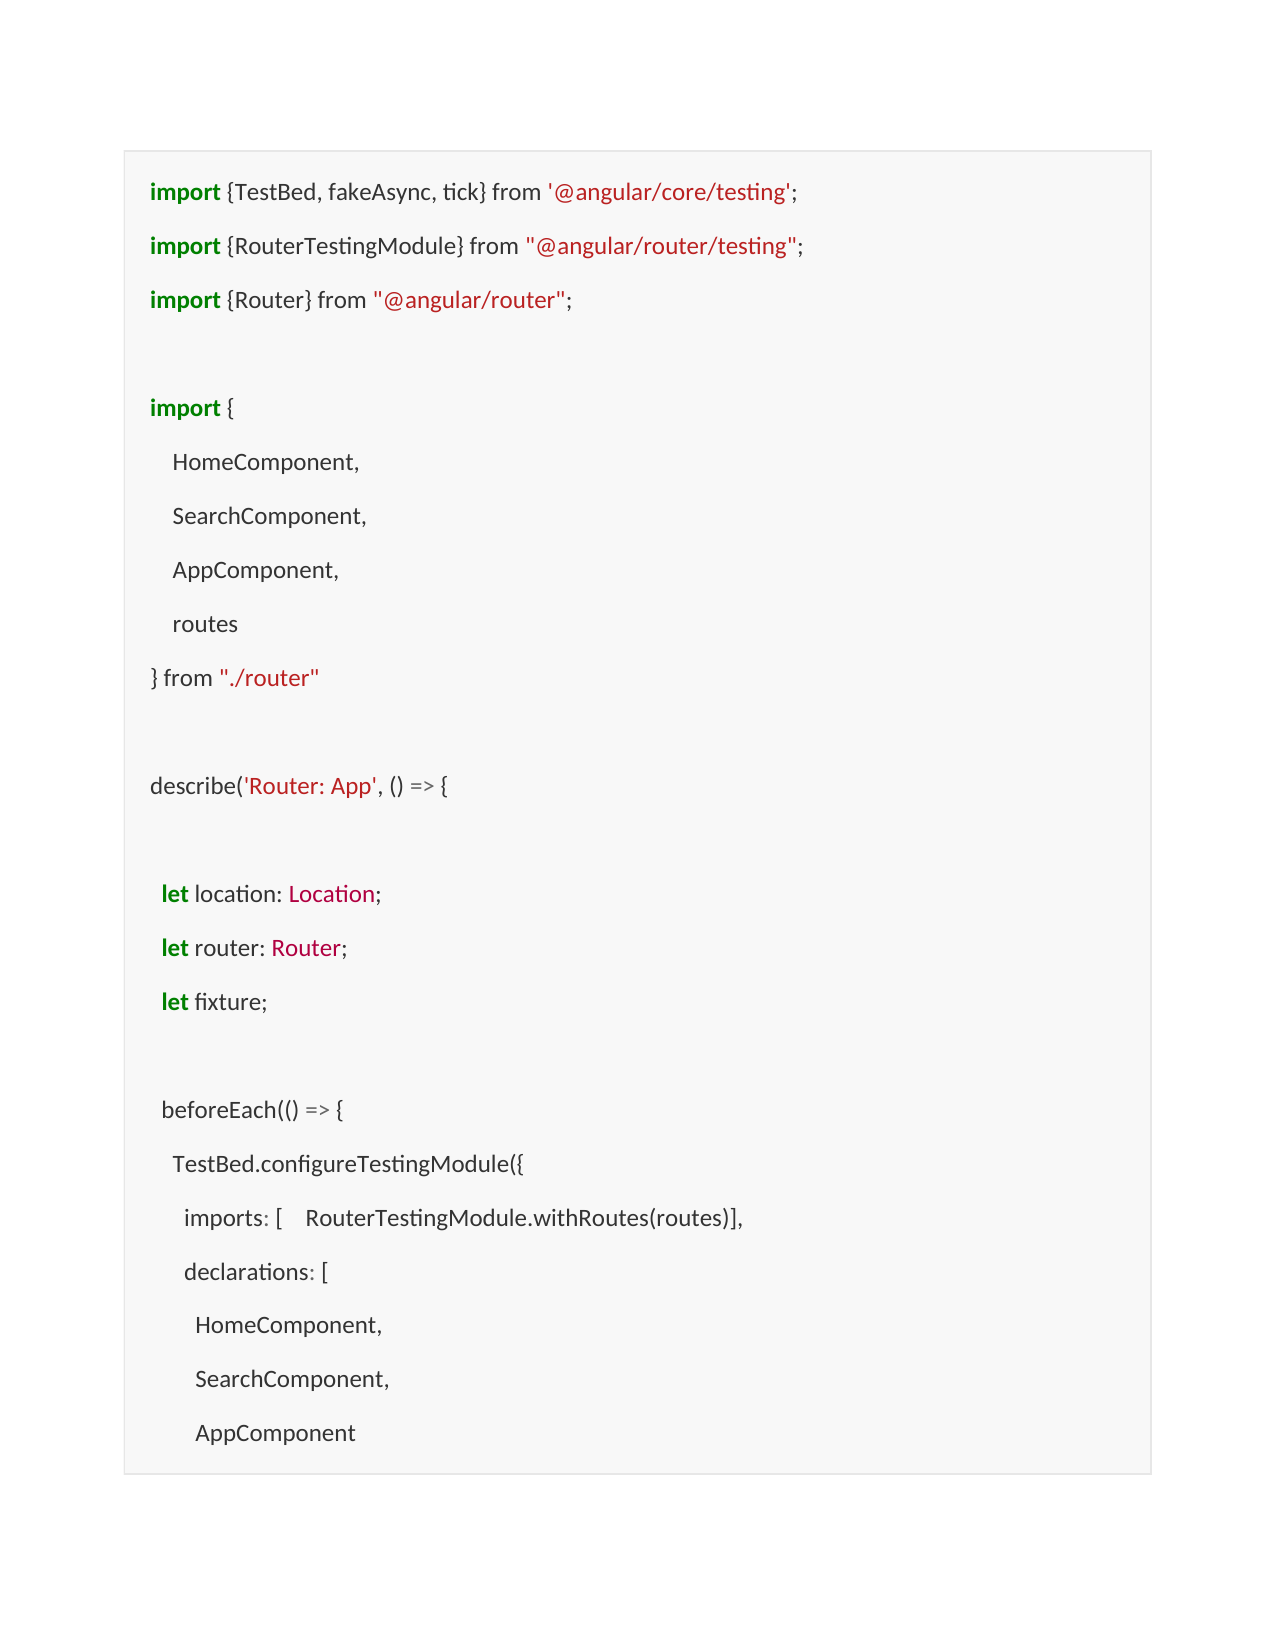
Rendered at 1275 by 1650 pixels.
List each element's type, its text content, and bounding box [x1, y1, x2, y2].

text describe('Router: App', () => { [125, 743, 1150, 797]
text imports: [ RouterTestingModule.withRoutes(routes)], [125, 1175, 1150, 1229]
text let fixture; [125, 959, 1150, 1013]
text import {Router} from "@angular/router"; [125, 258, 1150, 312]
text let router: Router; [125, 905, 1150, 959]
text AppComponent [125, 1391, 1150, 1473]
text SearchComponent, [125, 1337, 1150, 1391]
text TestBed.configureTestingModule({ [125, 1121, 1150, 1175]
text SearchComponent, [125, 474, 1150, 528]
text import {TestBed, fakeAsync, tick} from '@angular/core/testing'; [125, 152, 1150, 204]
text let location: Location; [125, 851, 1150, 905]
text import { [125, 366, 1150, 420]
text beforeEach(() => { [125, 1067, 1150, 1121]
text routes [125, 582, 1150, 636]
text } from "./router" [125, 636, 1150, 689]
text declarations: [ [125, 1229, 1150, 1283]
text HomeComponent, [125, 1283, 1150, 1337]
text AppComponent, [125, 528, 1150, 582]
text import {RouterTestingModule} from "@angular/router/testing"; [125, 204, 1150, 258]
text HomeComponent, [125, 420, 1150, 474]
